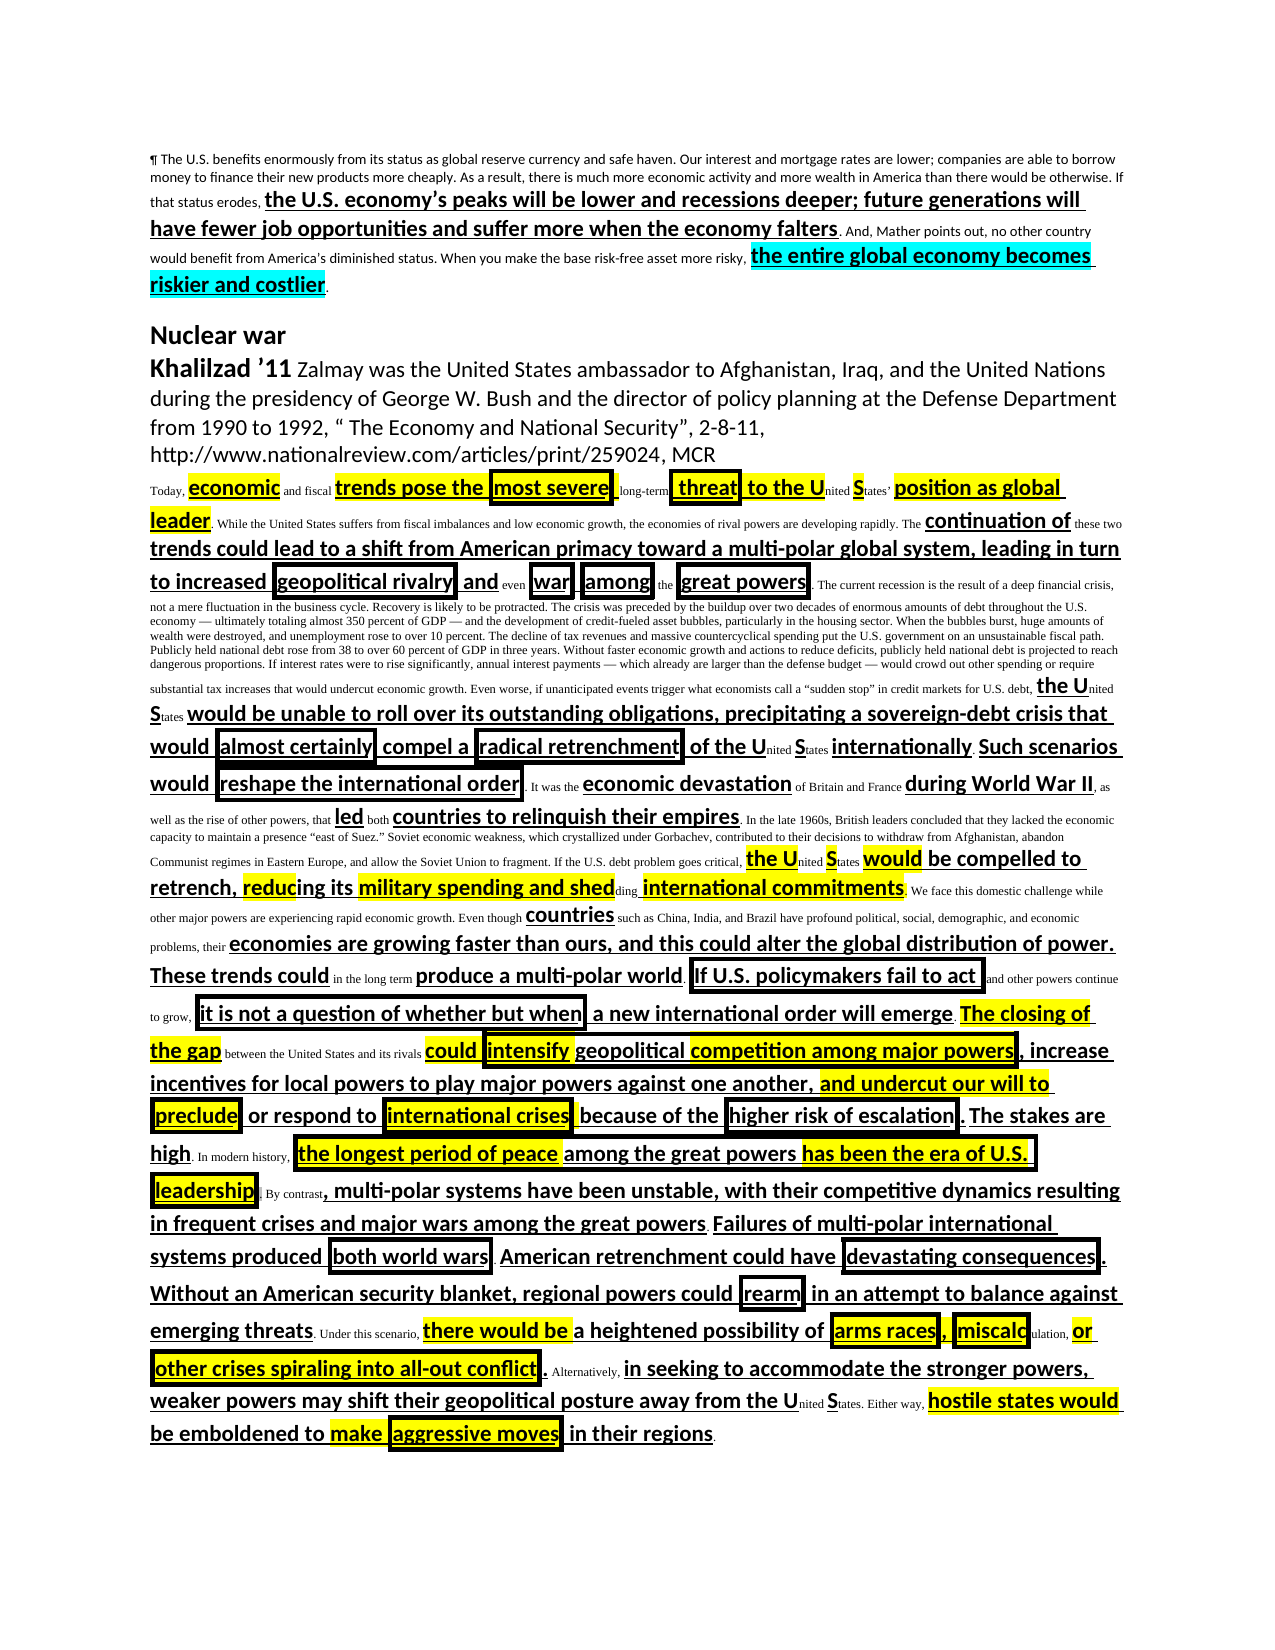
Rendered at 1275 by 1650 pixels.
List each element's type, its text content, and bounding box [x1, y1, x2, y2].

text Khalilzad ’11 Zalmay was the United States ambassador to Afghanistan, Iraq, and the United Nations during the presidency of George W. Bush and the director of policy planning at the Defense Department from 1990 to 1992, “ The Economy and National Security”, 2-8-11, http://www.nationalreview.com/articles/print/259024, MCR [150, 352, 1125, 469]
text ¶ The U.S. benefits enormously from its status as global reserve currency and safe haven. Our interest and mortgage rates are lower; companies are able to borrow money to finance their new products more cheaply. As a result, there is much more economic activity and more wealth in America than there would be otherwise. If that status erodes, the U.S. economy’s peaks will be lower and recessions deeper; future generations will have fewer job opportunities and suffer more when the economy falters. And, Mather points out, no other country would benefit from America’s diminished status. When you make the base risk-free asset more risky, the entire global economy becomes riskier and costlier. [150, 150, 1125, 298]
text Today, economic and fiscal trends pose the most severe long-term threat to the United States’ position as global leader. While the United States suffers from fiscal imbalances and low economic growth, the economies of rival powers are developing rapidly. The continuation of these two trends could lead to a shift from American primacy toward a multi-polar global system, leading in turn to increased geopolitical rivalry and even war among the great powers. The current recession is the result of a deep financial crisis, not a mere fluctuation in the business cycle. Recovery is likely to be protracted. The crisis was preceded by the buildup over two decades of enormous amounts of debt throughout the U.S. economy — ultimately totaling almost 350 percent of GDP — and the development of credit-fueled asset bubbles, particularly in the housing sector. When the bubbles burst, huge amounts of wealth were destroyed, and unemployment rose to over 10 percent. The decline of tax revenues and massive countercyclical spending put the U.S. government on an unsustainable fiscal path. Publicly held national debt rose from 38 to over 60 percent of GDP in three years. Without faster economic growth and actions to reduce deficits, publicly held national debt is projected to reach dangerous proportions. If interest rates were to rise significantly, annual interest payments — which already are larger than the defense budget — would crowd out other spending or require substantial tax increases that would undercut economic growth. Even worse, if unanticipated events trigger what economists call a “sudden stop” in credit markets for U.S. debt, the United States would be unable to roll over its outstanding obligations, precipitating a sovereign-debt crisis that would almost certainly compel a radical retrenchment of the United States internationally. Such scenarios would reshape the international order. It was the economic devastation of Britain and France during World War II, as well as the rise of other powers, that led both countries to relinquish their empires. In the late 1960s, British leaders concluded that they lacked the economic capacity to maintain a presence “east of Suez.” Soviet economic weakness, which crystallized under Gorbachev, contributed to their decisions to withdraw from Afghanistan, abandon Communist regimes in Eastern Europe, and allow the Soviet Union to fragment. If the U.S. debt problem goes critical, the United States would be compelled to retrench, reducing its military spending and shedding international commitments. We face this domestic challenge while other major powers are experiencing rapid economic growth. Even though countries such as China, India, and Brazil have profound political, social, demographic, and economic problems, their economies are growing faster than ours, and this could alter the global distribution of power. These trends could in the long term produce a multi-polar world. If U.S. policymakers fail to act and other powers continue to grow, it is not a question of whether but when a new international order will emerge. The closing of the gap between the United States and its rivals could intensify geopolitical competition among major powers, increase incentives for local powers to play major powers against one another, and undercut our will to preclude or respond to international crises because of the higher risk of escalation. The stakes are high. In modern history, the longest period of peace among the great powers has been the era of U.S. leadership. By contrast, multi-polar systems have been unstable, with their competitive dynamics resulting in frequent crises and major wars among the great powers. Failures of multi-polar international systems produced both world wars. American retrenchment could have devastating consequences. Without an American security blanket, regional powers could rearm in an attempt to balance against emerging threats. Under this scenario, there would be a heightened possibility of arms races, miscalculation, or other crises spiraling into all-out conflict. Alternatively, in seeking to accommodate the stronger powers, weaker powers may shift their geopolitical posture away from the United States. Either way, hostile states would be emboldened to make aggressive moves in their regions. [150, 469, 1125, 1452]
subtitle Nuclear war [150, 318, 1125, 352]
